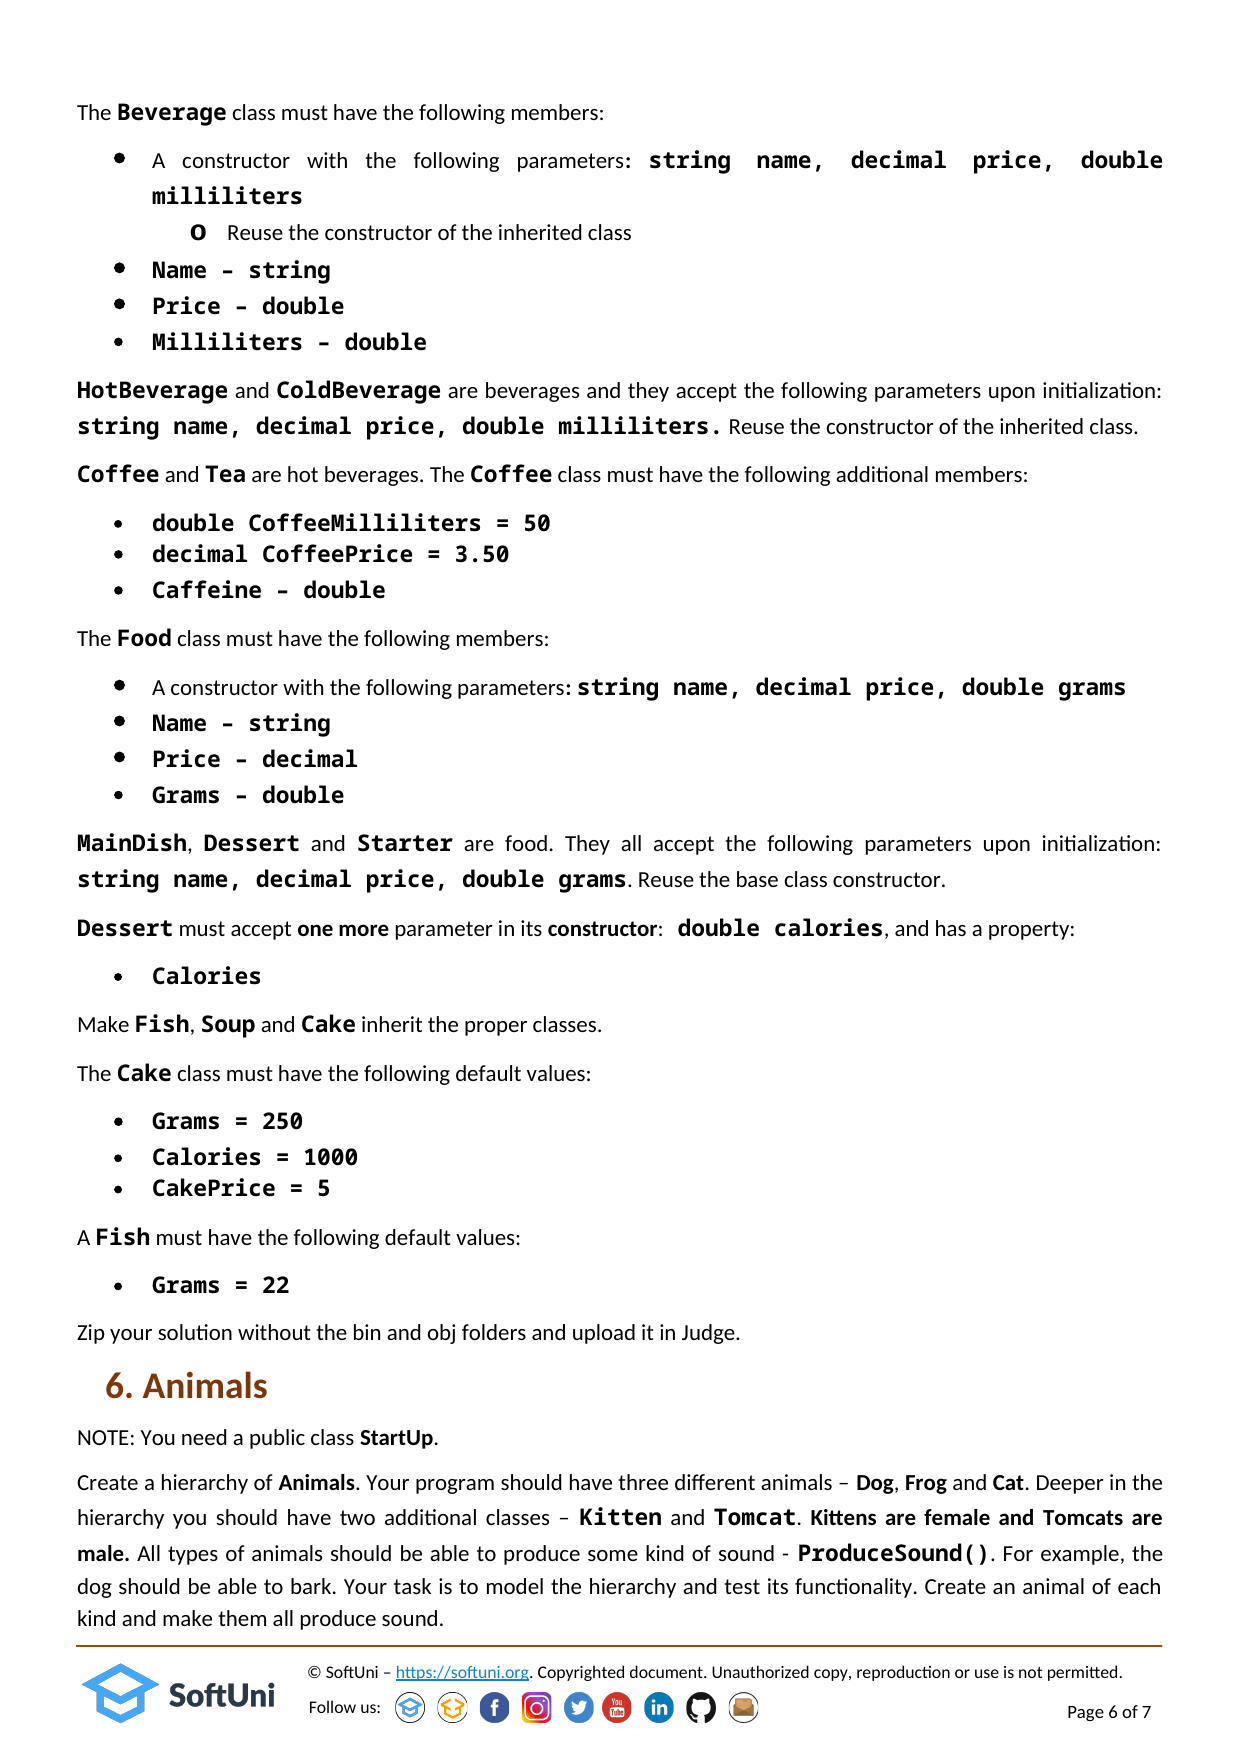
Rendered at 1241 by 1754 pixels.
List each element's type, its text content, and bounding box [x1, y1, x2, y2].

picture [686, 1692, 716, 1723]
picture [728, 1692, 759, 1723]
text Make Fish, Soup and Cake inherit the proper classes. [77, 1008, 1163, 1039]
list CakePrice = 5 [114, 1172, 1163, 1204]
list Name – string [114, 254, 1163, 285]
list Calories = 1000 [114, 1141, 1163, 1172]
picture [437, 1692, 468, 1723]
text Zip your solution without the bin and obj folders and upload it in Judge. [77, 1318, 1163, 1346]
picture [665, 1692, 674, 1701]
list Name – string [114, 707, 1163, 738]
list Price – decimal [114, 743, 1163, 774]
picture [395, 1692, 425, 1723]
text Create a hierarchy of Animals. Your program should have three different animals – Dog, Frog and Cat. Deeper in the hierarchy you should have two additional classes – Kitten and Tomcat. Kittens are female and Tomcats are male. All types of animals should be able to produce some kind of sound - ProduceSound(). For example, the dog should be able to bark. Your task is to model the hierarchy and test its functionality. Create an animal of each kind and make them all produce sound. [77, 1468, 1163, 1632]
picture [644, 1692, 653, 1701]
picture [644, 1714, 653, 1723]
picture [479, 1692, 510, 1723]
list A constructor with the following parameters: string name, decimal price, double milliliters [114, 144, 1163, 211]
subtitle Animals [105, 1362, 1163, 1408]
picture [658, 1705, 667, 1714]
text HotBeverage and ColdBeverage are beverages and they accept the following parameters upon initialization: string name, decimal price, double milliliters. Reuse the constructor of the inherited class. [77, 374, 1163, 441]
list Milliliters – double [114, 326, 1163, 357]
text A Fish must have the following default values: [77, 1221, 1163, 1252]
list Reuse the constructor of the inherited class [189, 216, 1163, 249]
picture [602, 1692, 632, 1723]
list Caffeine – double [114, 574, 1163, 605]
list Grams – double [114, 779, 1163, 810]
list Grams = 250 [114, 1105, 1163, 1136]
text NOTE: You need a public class StartUp. [77, 1423, 1163, 1451]
text The Beverage class must have the following members: [77, 95, 1163, 127]
picture [564, 1692, 594, 1723]
list double CoffeeMilliliters = 50 [114, 507, 1163, 538]
text MainDish, Dessert and Starter are food. They all accept the following parameters upon initialization: string name, decimal price, double grams. Reuse the base class constructor. [77, 827, 1163, 894]
list A constructor with the following parameters: string name, decimal price, double grams [114, 671, 1163, 702]
text Coffee and Tea are hot beverages. The Coffee class must have the following additional members: [77, 458, 1163, 489]
picture [665, 1714, 674, 1723]
picture [75, 1658, 281, 1729]
list Calories [114, 960, 1163, 991]
text The Cake class must have the following default values: [77, 1057, 1163, 1088]
list decimal CoffeePrice = 3.50 [114, 538, 1163, 569]
list Price – double [114, 289, 1163, 321]
text Dessert must accept one more parameter in its constructor: double calories, and has a property: [77, 911, 1163, 943]
text The Food class must have the following members: [77, 622, 1163, 654]
list Grams = 22 [114, 1269, 1163, 1301]
picture [522, 1692, 552, 1723]
